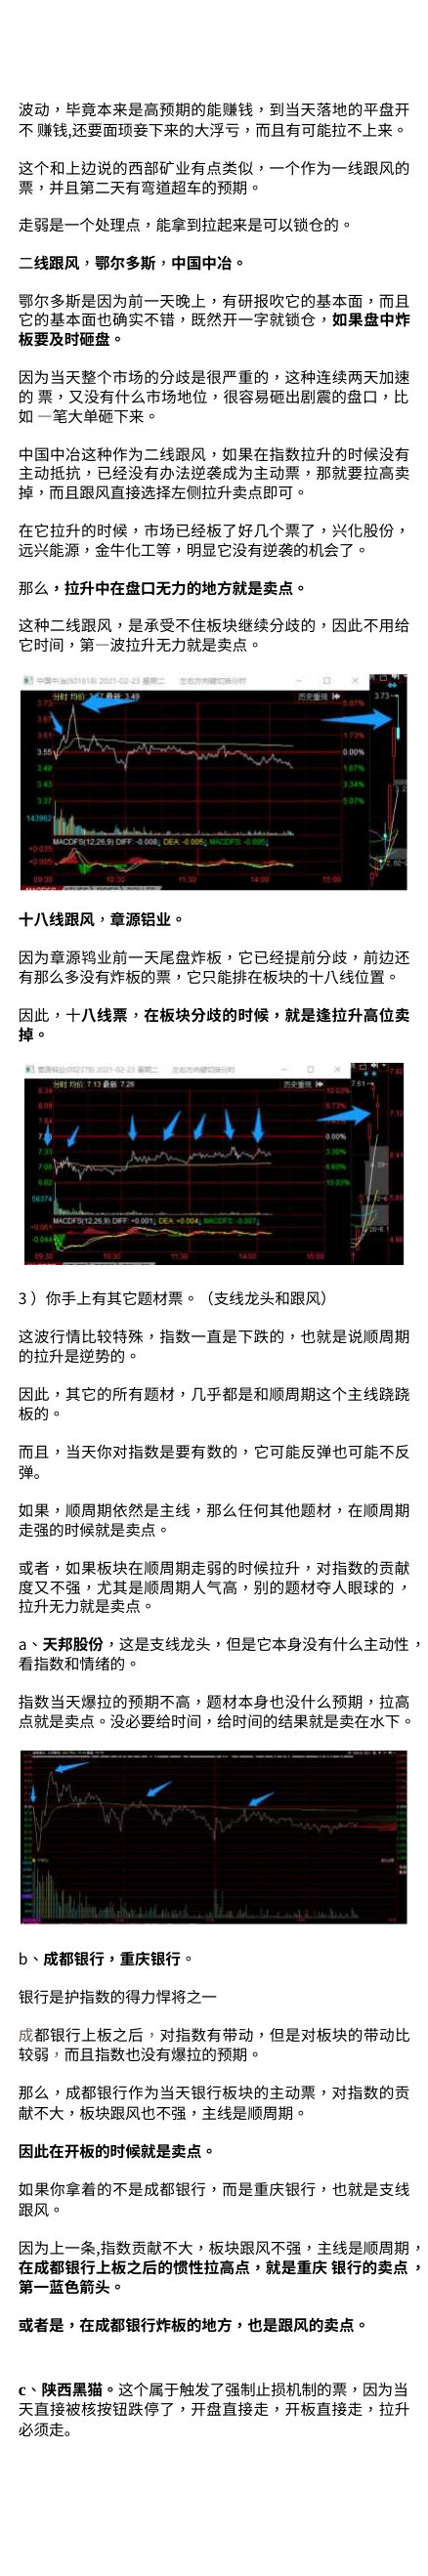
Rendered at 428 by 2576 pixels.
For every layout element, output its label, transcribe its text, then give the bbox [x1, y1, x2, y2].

text 中国中冶这种作为二线跟风，如果在指数拉升的时候没有 主动抵抗，已经没有办法逆袭成为主动票，那就要拉高卖掉，而且跟风直接选择左侧拉升卖点即可。 [19, 444, 410, 503]
text c、陕西黑猫。这个属于触发了强制止损机制的票，因为当天直接被核按钮跌停了，开盘直接走，开板直接走，拉升必须走。 [19, 2381, 410, 2439]
list 银行是护指数的得力悍将之一 [19, 1987, 410, 2006]
text 或者是，在成都银行炸板的地方，也是跟风的卖点。 [19, 2315, 410, 2335]
text 这种二线跟风，是承受不住板块继续分歧的，因此不用给它时间，第—波拉升无力就是卖点。 [19, 616, 410, 655]
text 因为章源鸨业前一天尾盘炸板，它已经提前分歧，前边还有那么多没有炸板的票，它只能排在板块的十八线位置。 [19, 948, 410, 988]
text 如果，顺周期依然是主线，那么任何其他题材，在顺周期走强的时候就是卖点。 [19, 1501, 410, 1541]
picture [20, 673, 408, 892]
text 鄂尔多斯是因为前一天晚上，有研报吹它的基本面，而且它的基本面也确实不错，既然开一字就锁仓，如果盘中炸板要及时砸盘。 [19, 291, 410, 350]
text 因此在开板的时候就是卖点。 [19, 2141, 410, 2162]
text 这个和上边说的西部矿业有点类似，一个作为一线跟风的 票，并且第二天有弯道超车的预期。 [19, 158, 410, 197]
text 这波行情比较特殊，指数一直是下跌的，也就是说顺周期 的拉升是逆势的。 [19, 1328, 410, 1367]
list 指数当天爆拉的预期不高，题材本身也没什么预期，拉高点就是卖点。没必要给时间，给时间的结果就是卖在水下。 [19, 1693, 410, 1732]
text 因为上一条,指数贡献不大，板块跟风不强，主线是顺周期，在成都银行上板之后的惯性拉高点，就是重庆 银行的卖点，第一蓝色箭头。 [19, 2238, 410, 2297]
text 十八线跟风，章源铝业。 [19, 909, 410, 930]
text 而且，当天你对指数是要有数的，它可能反弹也可能不反弹。 [19, 1442, 410, 1483]
text 在它拉升的时候，市场已经板了好几个票了，兴化股份，远兴能源，金牛化工等，明显它没有逆袭的机会了。 [19, 521, 410, 560]
list 成都银行上板之后，对指数有带动，但是对板块的带动比较弱，而且指数也没有爆拉的预期。 [19, 2025, 410, 2064]
text 二线跟风，鄂尔多斯，中国中冶。 [19, 253, 410, 273]
text 波动，毕竟本来是高预期的能赚钱，到当天落地的平盘开不 赚钱,还要面顼妾下来的大浮亏，而且有可能拉不上来。 [19, 99, 410, 140]
text 因此，其它的所有题材，几乎都是和顺周期这个主线跷跷板的。 [19, 1384, 410, 1423]
text 3 ）你手上有其它题材票。（支线龙头和跟风） [19, 1287, 410, 1309]
list 成都银行，重庆银行。 [19, 1950, 410, 1969]
text 因此，十八线票，在板块分歧的时候，就是逢拉升高位卖掉。 [19, 1005, 410, 1045]
text 因为当天整个市场的分歧是很严重的，这种连续两天加速的 票，又没有什么市场地位，很容易砸出剧震的盘口，比如 —笔大单砸下来。 [19, 368, 410, 426]
text 或者，如果板块在顺周期走弱的时候拉升，对指数的贡献度又不强，尤其是顺周期人气高，别的题材夺人眼球的，拉升无力就是卖点。 [19, 1558, 410, 1617]
text 走弱是一个处理点，能拿到拉起来是可以锁仓的。 [19, 216, 410, 235]
list 天邦股份，这是支线龙头，但是它本身没有什么主动性，看指数和情绪的。 [19, 1634, 410, 1674]
text 那么，成都银行作为当天银行板块的主动票，对指数的贡献不大，板块跟风也不强，主线是顺周期。 [19, 2083, 410, 2123]
text 那么，拉升中在盘口无力的地方就是卖点。 [19, 578, 410, 598]
text 如果你拿着的不是成都银行，而是重庆银行，也就是支线跟风。 [19, 2180, 410, 2219]
picture [24, 1063, 405, 1265]
picture [20, 1750, 408, 1925]
